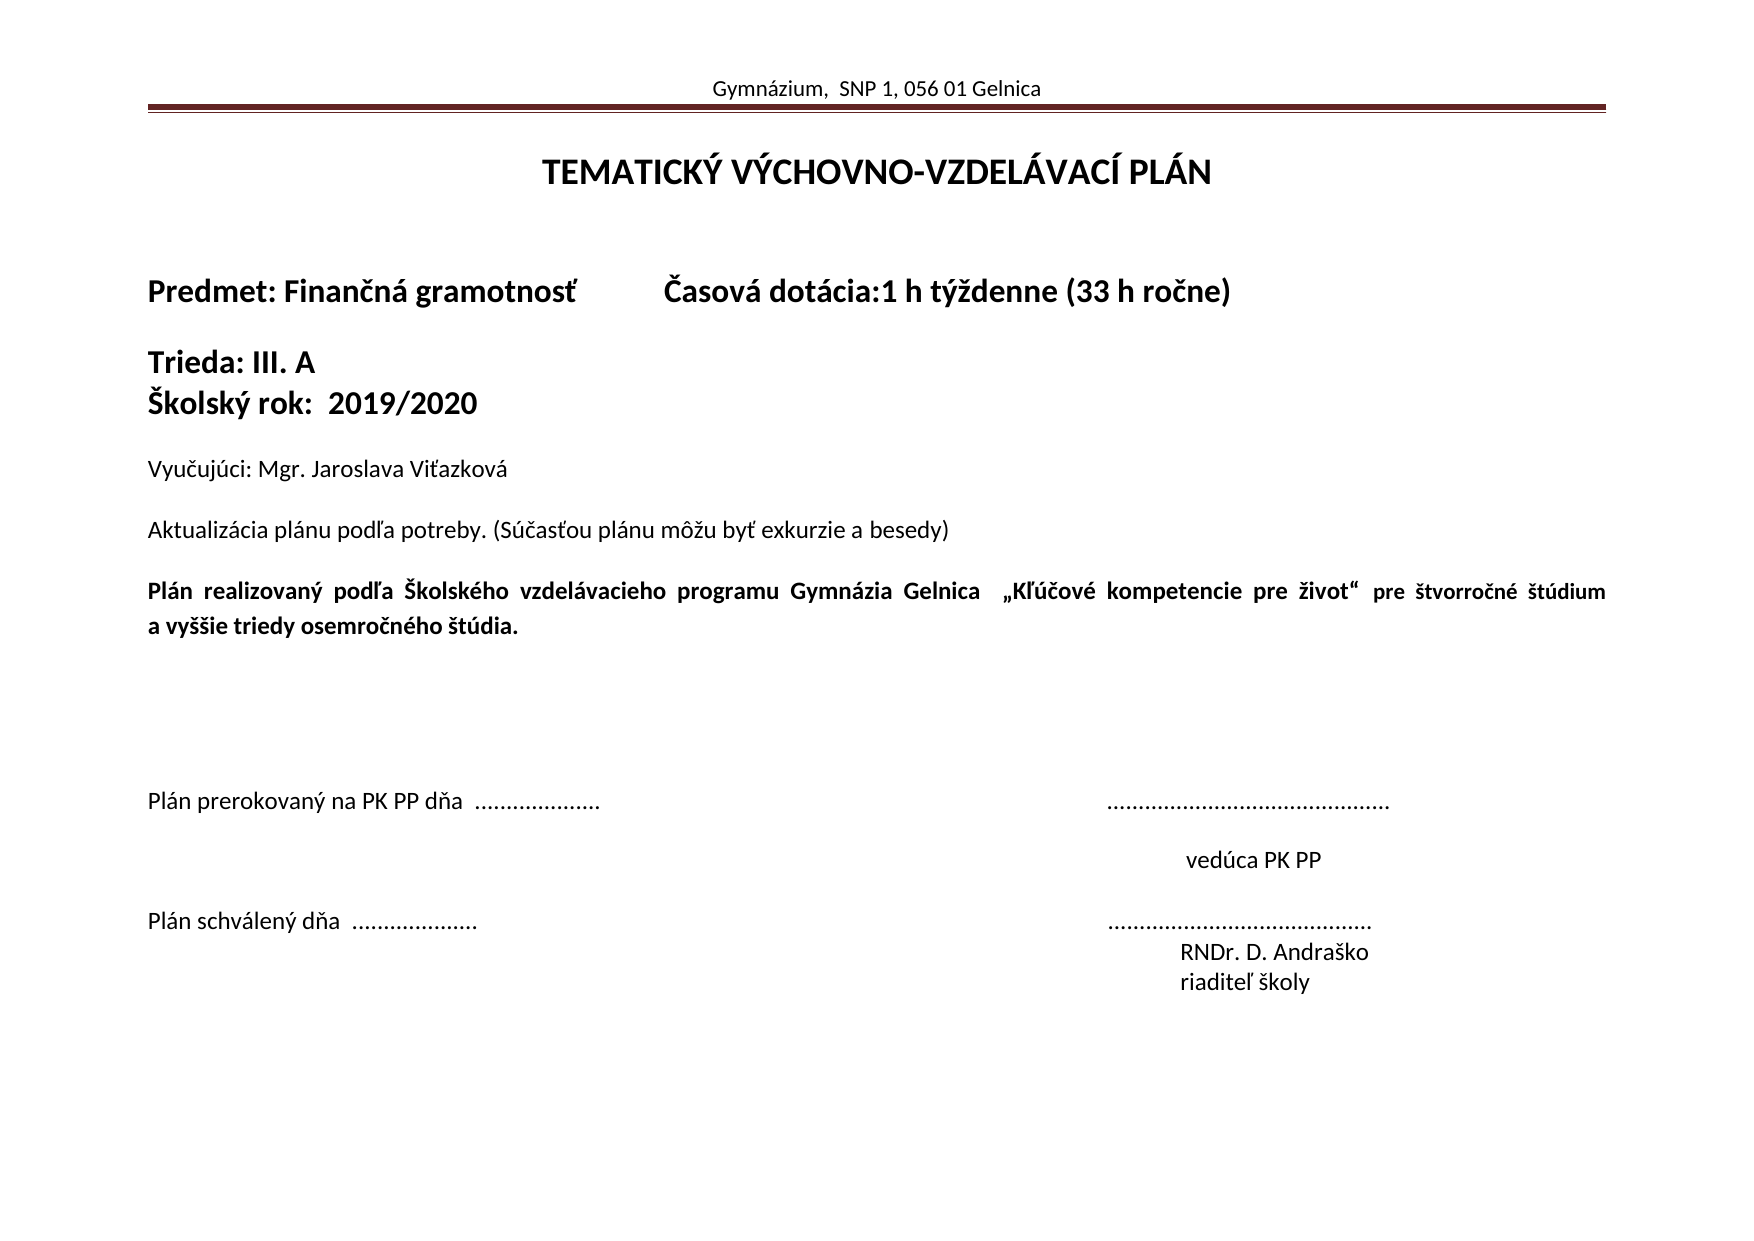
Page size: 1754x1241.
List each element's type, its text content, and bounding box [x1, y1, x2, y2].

text Plán prerokovaný na PK PP dňa .................... ............................................. [148, 786, 1606, 816]
text RNDr. D. Andraško [148, 936, 1606, 966]
text Plán realizovaný podľa Školského vzdelávacieho programu Gymnázia Gelnica „Kľúčové kompetencie pre život“ pre štvorročné štúdium a vyššie triedy osemročného štúdia. [148, 575, 1606, 641]
text Predmet: Finančná gramotnosť Časová dotácia:1 h týždenne (33 h ročne) [148, 270, 1606, 311]
text TEMATICKÝ VÝCHOVNO-VZDELÁVACÍ PLÁN [148, 148, 1606, 193]
text Trieda: III. A [148, 341, 1606, 382]
text Vyučujúci: Mgr. Jaroslava Viťazková [148, 453, 1606, 483]
text Aktualizácia plánu podľa potreby. (Súčasťou plánu môžu byť exkurzie a besedy) [148, 514, 1606, 544]
text vedúca PK PP [148, 844, 1606, 874]
text riaditeľ školy [148, 966, 1606, 997]
text Plán schválený dňa .................... .......................................... [148, 905, 1606, 936]
text Školský rok: 2019/2020 [148, 382, 1606, 422]
